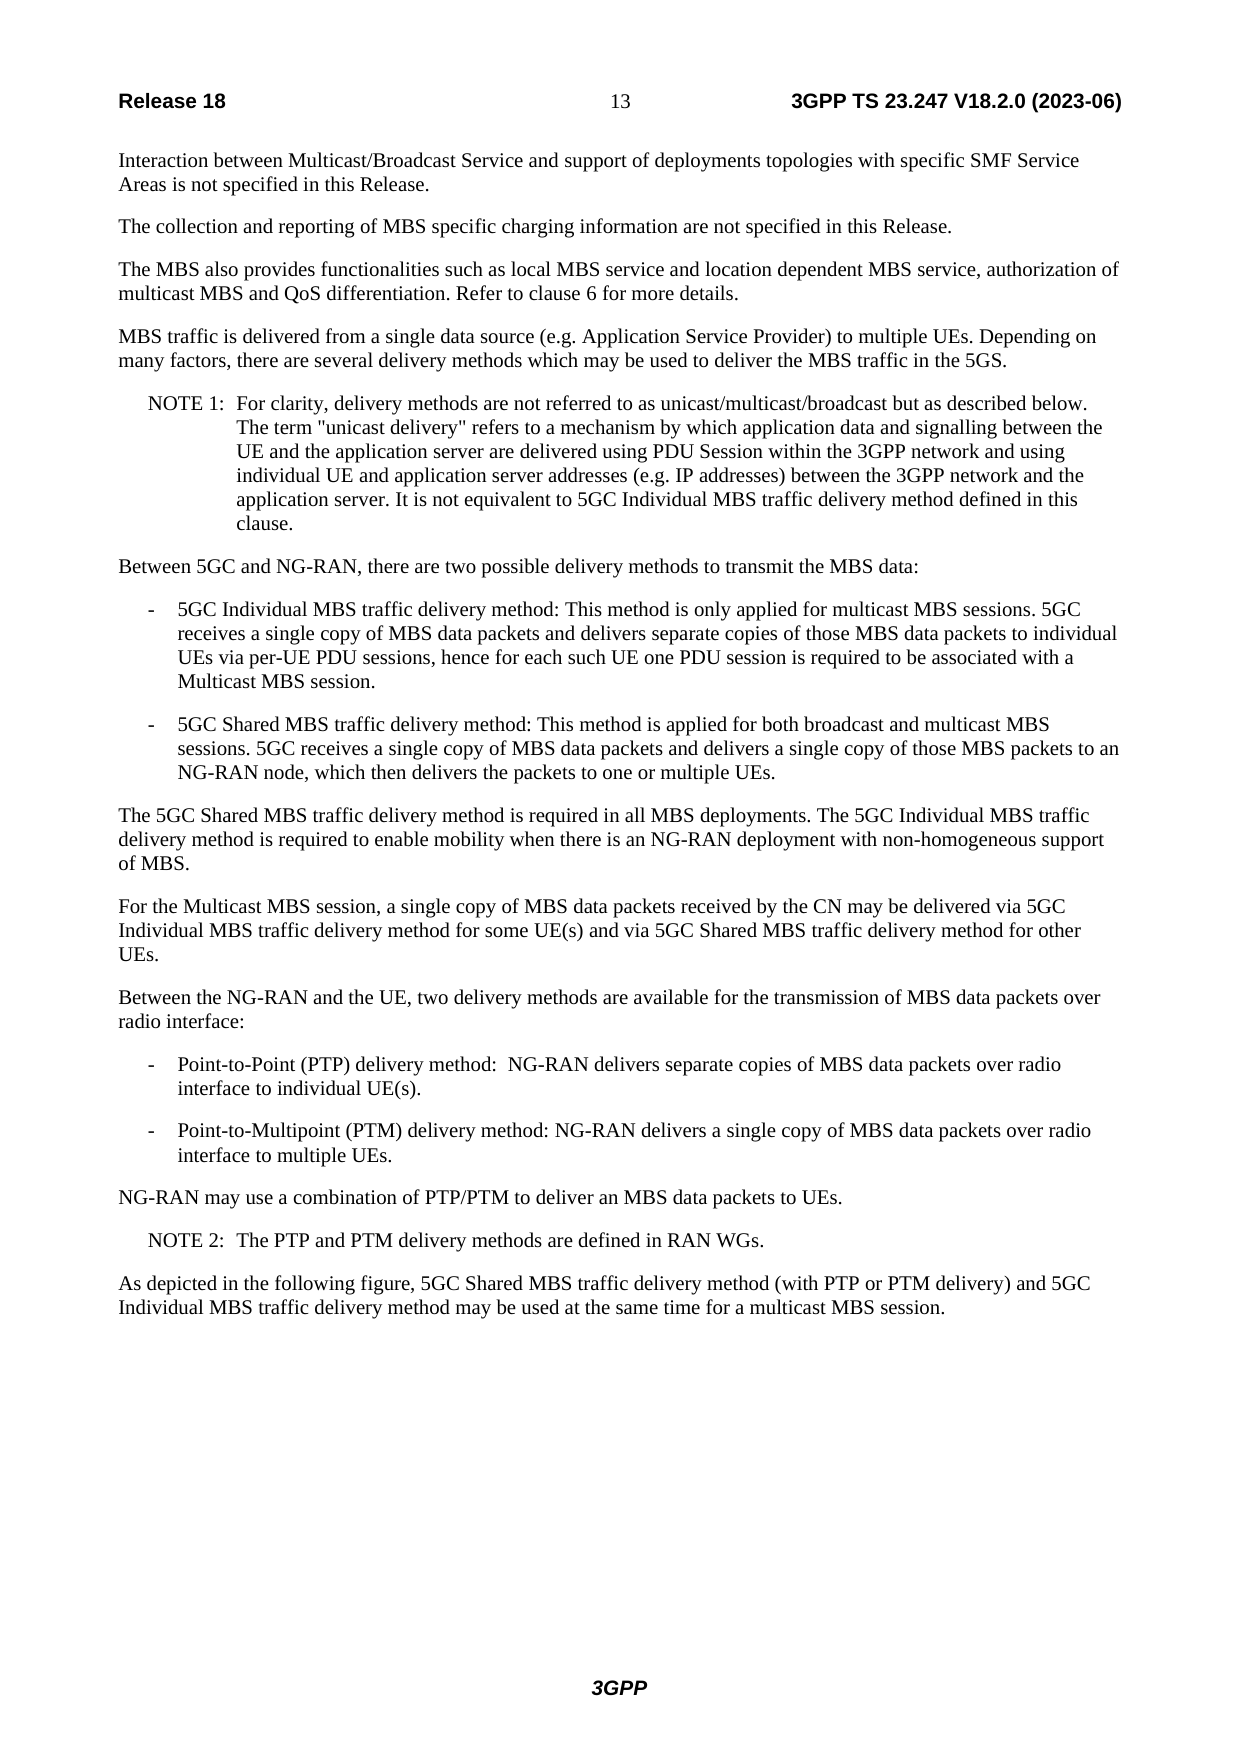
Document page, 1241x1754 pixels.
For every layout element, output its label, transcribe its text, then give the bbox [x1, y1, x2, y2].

text - 5GC Individual MBS traffic delivery method: This method is only applied for multicast MBS sessions. 5GC receives a single copy of MBS data packets and delivers separate copies of those MBS data packets to individual UEs via per-UE PDU sessions, hence for each such UE one PDU session is required to be associated with a Multicast MBS session. [148, 597, 1122, 693]
text - Point-to-Point (PTP) delivery method: NG-RAN delivers separate copies of MBS data packets over radio interface to individual UE(s). [148, 1052, 1122, 1100]
text The 5GC Shared MBS traffic delivery method is required in all MBS deployments. The 5GC Individual MBS traffic delivery method is required to enable mobility when there is an NG-RAN deployment with non-homogeneous support of MBS. [118, 803, 1122, 875]
text The MBS also provides functionalities such as local MBS service and location dependent MBS service, authorization of multicast MBS and QoS differentiation. Refer to clause 6 for more details. [118, 257, 1122, 305]
text MBS traffic is delivered from a single data source (e.g. Application Service Provider) to multiple UEs. Depending on many factors, there are several delivery methods which may be used to deliver the MBS traffic in the 5GS. [118, 324, 1122, 372]
text As depicted in the following figure, 5GC Shared MBS traffic delivery method (with PTP or PTM delivery) and 5GC Individual MBS traffic delivery method may be used at the same time for a multicast MBS session. [118, 1271, 1122, 1319]
text NOTE 2: The PTP and PTM delivery methods are defined in RAN WGs. [148, 1228, 1122, 1252]
text - 5GC Shared MBS traffic delivery method: This method is applied for both broadcast and multicast MBS sessions. 5GC receives a single copy of MBS data packets and delivers a single copy of those MBS packets to an NG-RAN node, which then delivers the packets to one or multiple UEs. [148, 712, 1122, 784]
text - Point-to-Multipoint (PTM) delivery method: NG-RAN delivers a single copy of MBS data packets over radio interface to multiple UEs. [148, 1118, 1122, 1167]
text NOTE 1: For clarity, delivery methods are not referred to as unicast/multicast/broadcast but as described below. The term "unicast delivery" refers to a mechanism by which application data and signalling between the UE and the application server are delivered using PDU Session within the 3GPP network and using individual UE and application server addresses (e.g. IP addresses) between the 3GPP network and the application server. It is not equivalent to 5GC Individual MBS traffic delivery method defined in this clause. [148, 391, 1122, 535]
text For the Multicast MBS session, a single copy of MBS data packets received by the CN may be delivered via 5GC Individual MBS traffic delivery method for some UE(s) and via 5GC Shared MBS traffic delivery method for other UEs. [118, 894, 1122, 966]
text The collection and reporting of MBS specific charging information are not specified in this Release. [118, 214, 1122, 238]
text Between 5GC and NG-RAN, there are two possible delivery methods to transmit the MBS data: [118, 554, 1122, 578]
text Between the NG-RAN and the UE, two delivery methods are available for the transmission of MBS data packets over radio interface: [118, 985, 1122, 1033]
text Interaction between Multicast/Broadcast Service and support of deployments topologies with specific SMF Service Areas is not specified in this Release. [118, 147, 1122, 196]
text NG-RAN may use a combination of PTP/PTM to deliver an MBS data packets to UEs. [118, 1185, 1122, 1209]
